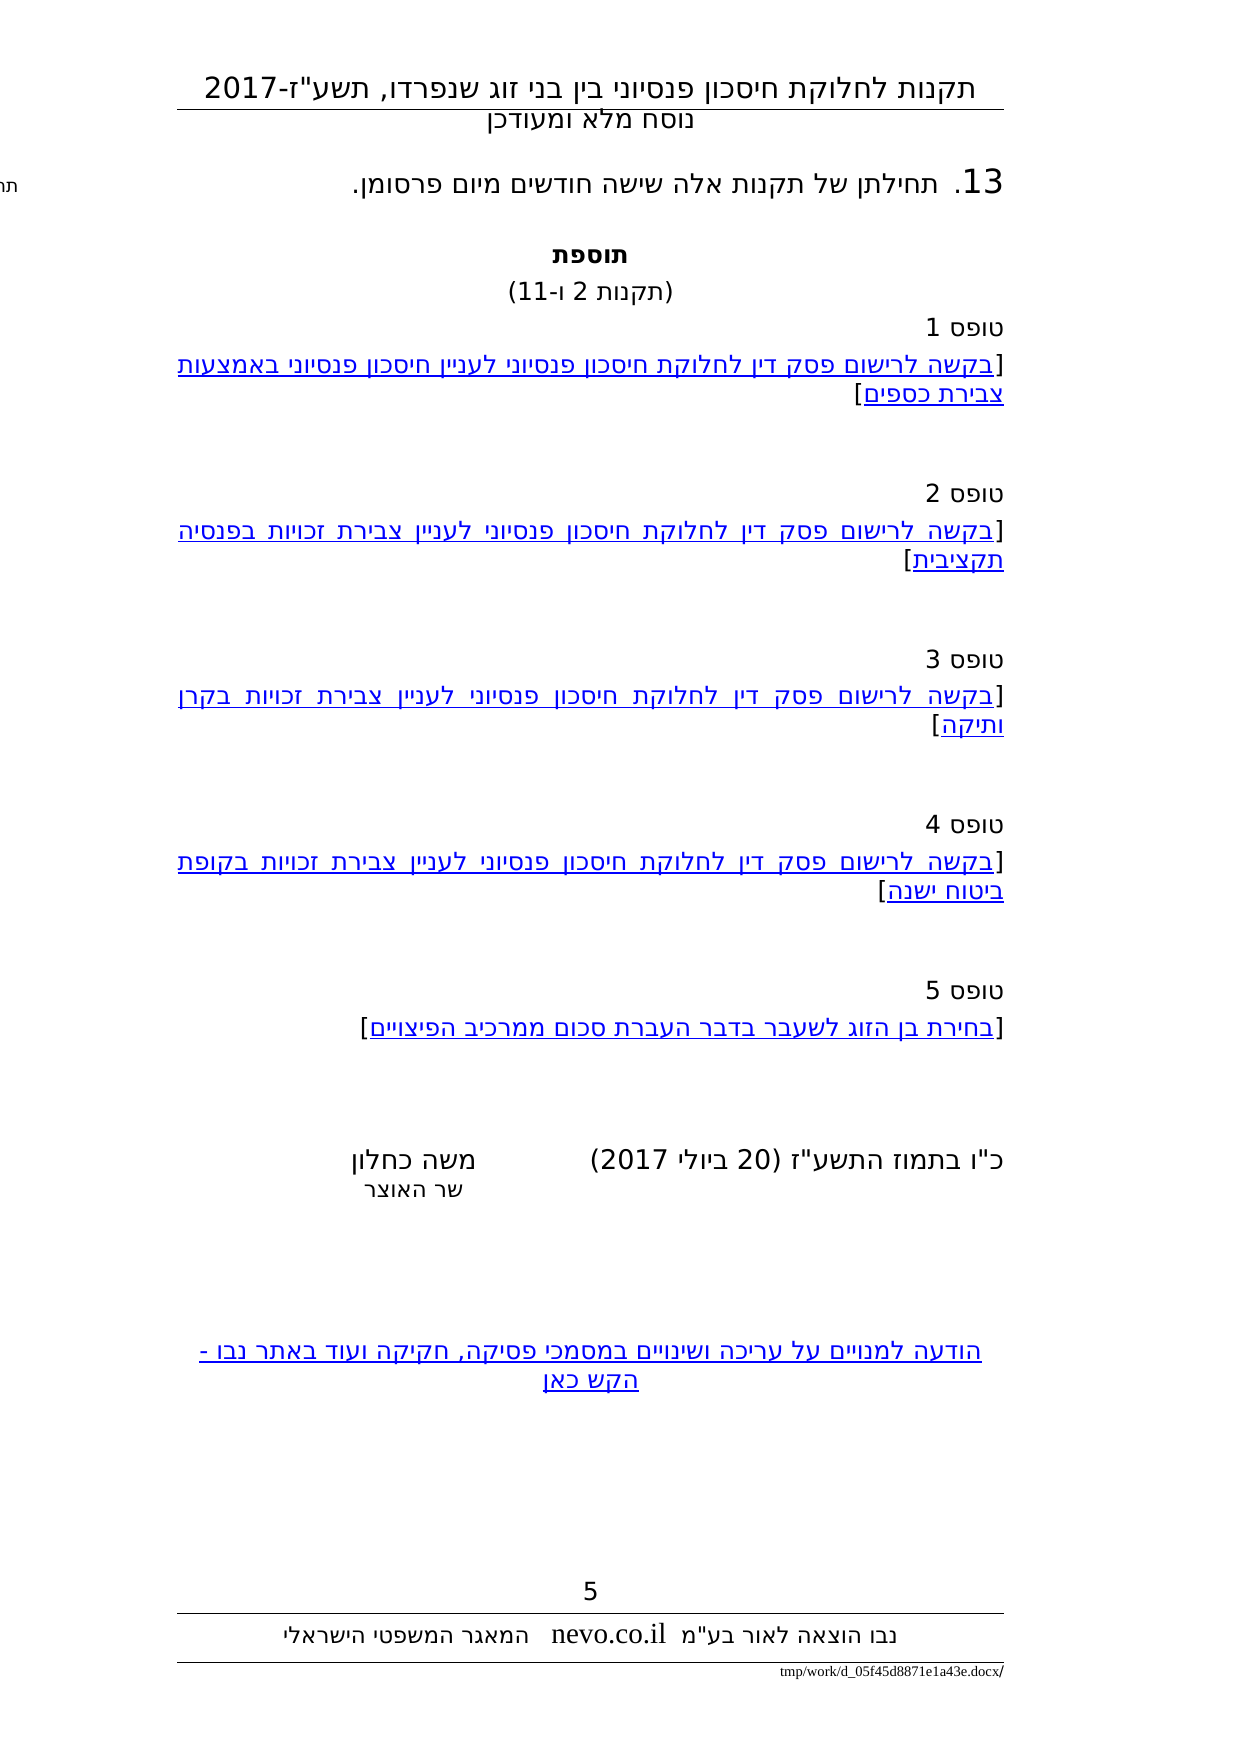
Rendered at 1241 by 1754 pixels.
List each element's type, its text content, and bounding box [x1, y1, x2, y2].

text [בקשה לרישום פסק דין לחלוקת חיסכון פנסיוני לעניין צבירת זכויות בפנסיה תקציבית] [177, 516, 1004, 574]
text [בקשה לרישום פסק דין לחלוקת חיסכון פנסיוני לעניין צבירת זכויות בקרן ותיקה] [177, 682, 1004, 740]
text תוספת [177, 240, 1004, 269]
text שר האוצר [177, 1176, 1004, 1202]
text [בקשה לרישום פסק דין לחלוקת חיסכון פנסיוני לעניין צבירת זכויות בקופת ביטוח ישנה] [177, 847, 1004, 906]
text טופס 5 [177, 976, 1004, 1005]
text טופס 3 [177, 645, 1004, 674]
text [בקשה לרישום פסק דין לחלוקת חיסכון פנסיוני לעניין חיסכון פנסיוני באמצעות צבירת כספים] [177, 350, 1004, 409]
text [בחירת בן הזוג לשעבר בדבר העברת סכום ממרכיב הפיצויים] [177, 1013, 1004, 1042]
text טופס 2 [177, 479, 1004, 508]
text (תקנות 2 ו-11) [177, 277, 1004, 306]
text טופס 1 [177, 314, 1004, 343]
text טופס 4 [177, 811, 1004, 840]
text 13. תחילתן של תקנות אלה שישה חודשים מיום פרסומן. [177, 162, 1004, 201]
text הודעה למנויים על עריכה ושינויים במסמכי פסיקה, חקיקה ועוד באתר נבו - הקש כאן [177, 1336, 1004, 1394]
text כ"ו בתמוז התשע"ז (20 ביולי 2017) משה כחלון [177, 1144, 1004, 1176]
